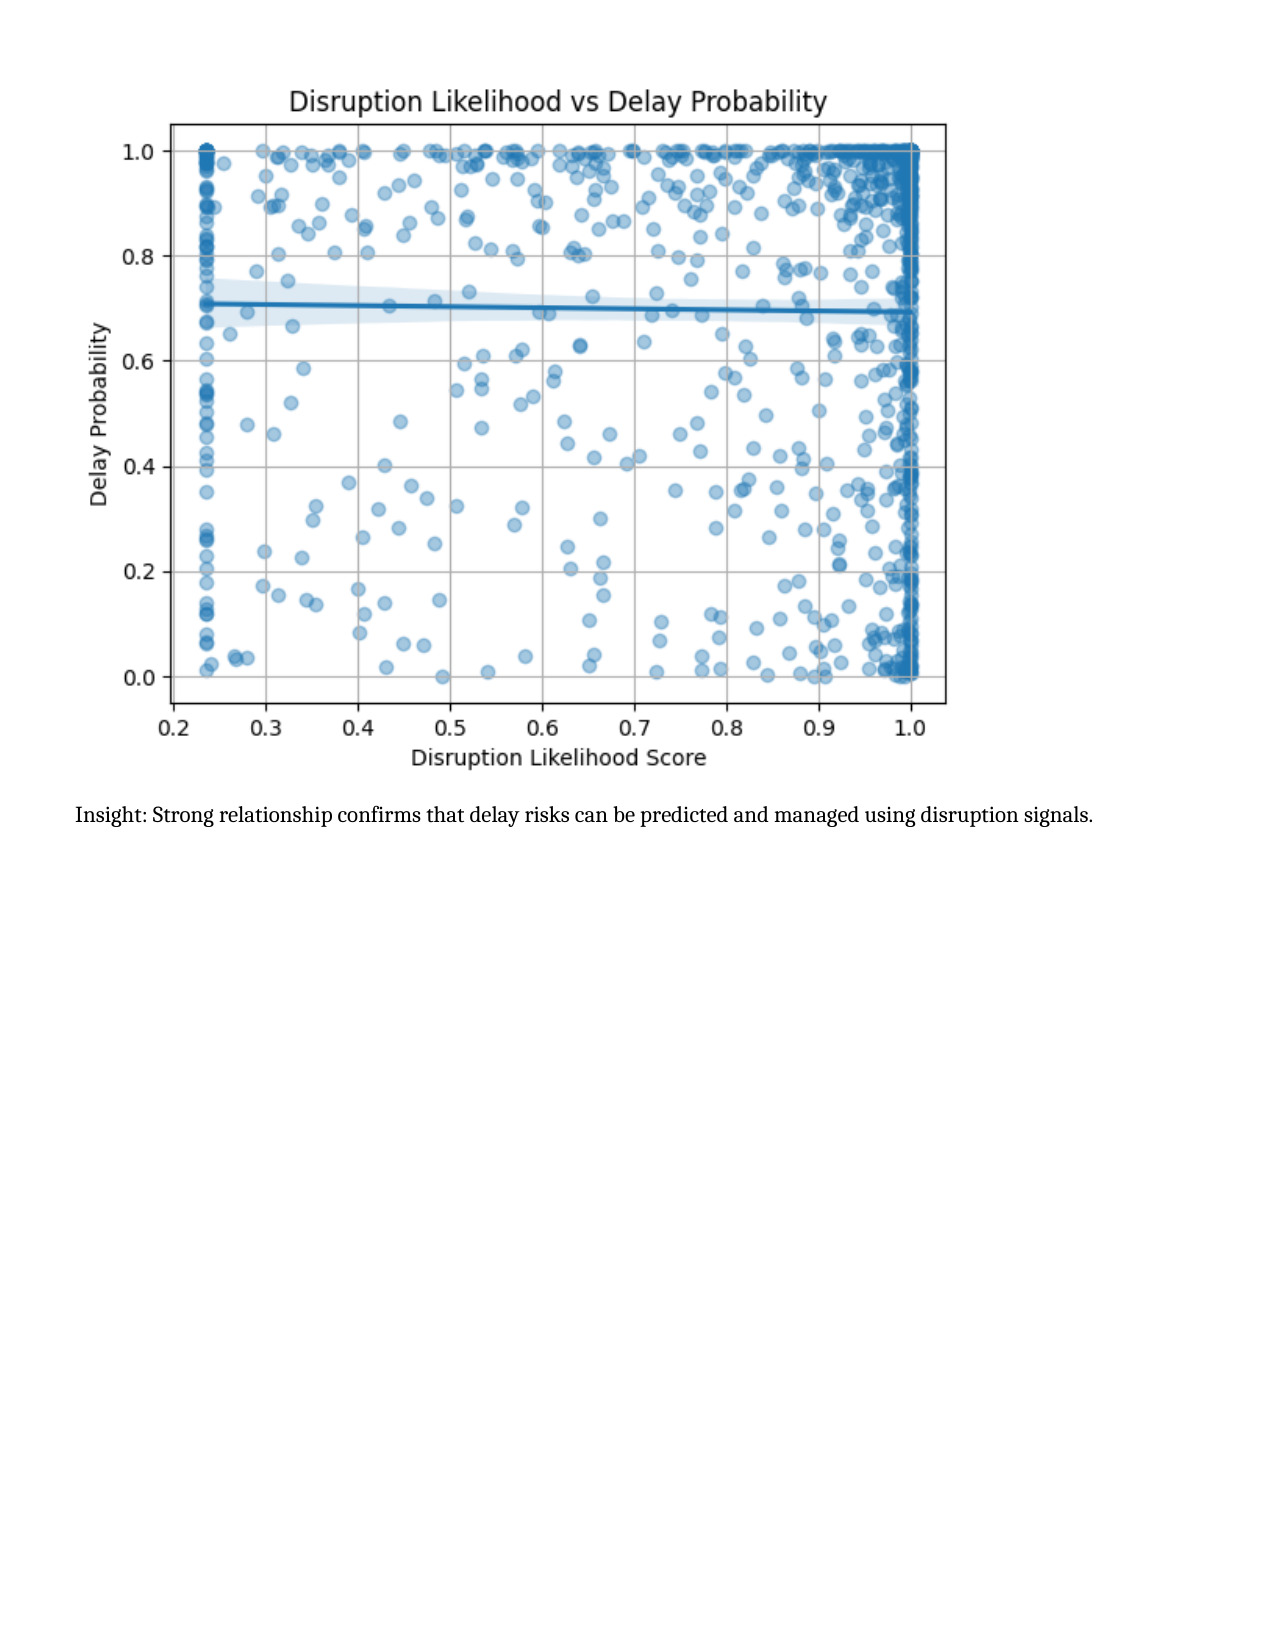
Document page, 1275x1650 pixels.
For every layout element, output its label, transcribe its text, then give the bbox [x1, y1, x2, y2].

text Insight: Strong relationship confirms that delay risks can be predicted and managed using disruption signals. [75, 802, 1200, 829]
picture [75, 75, 961, 786]
